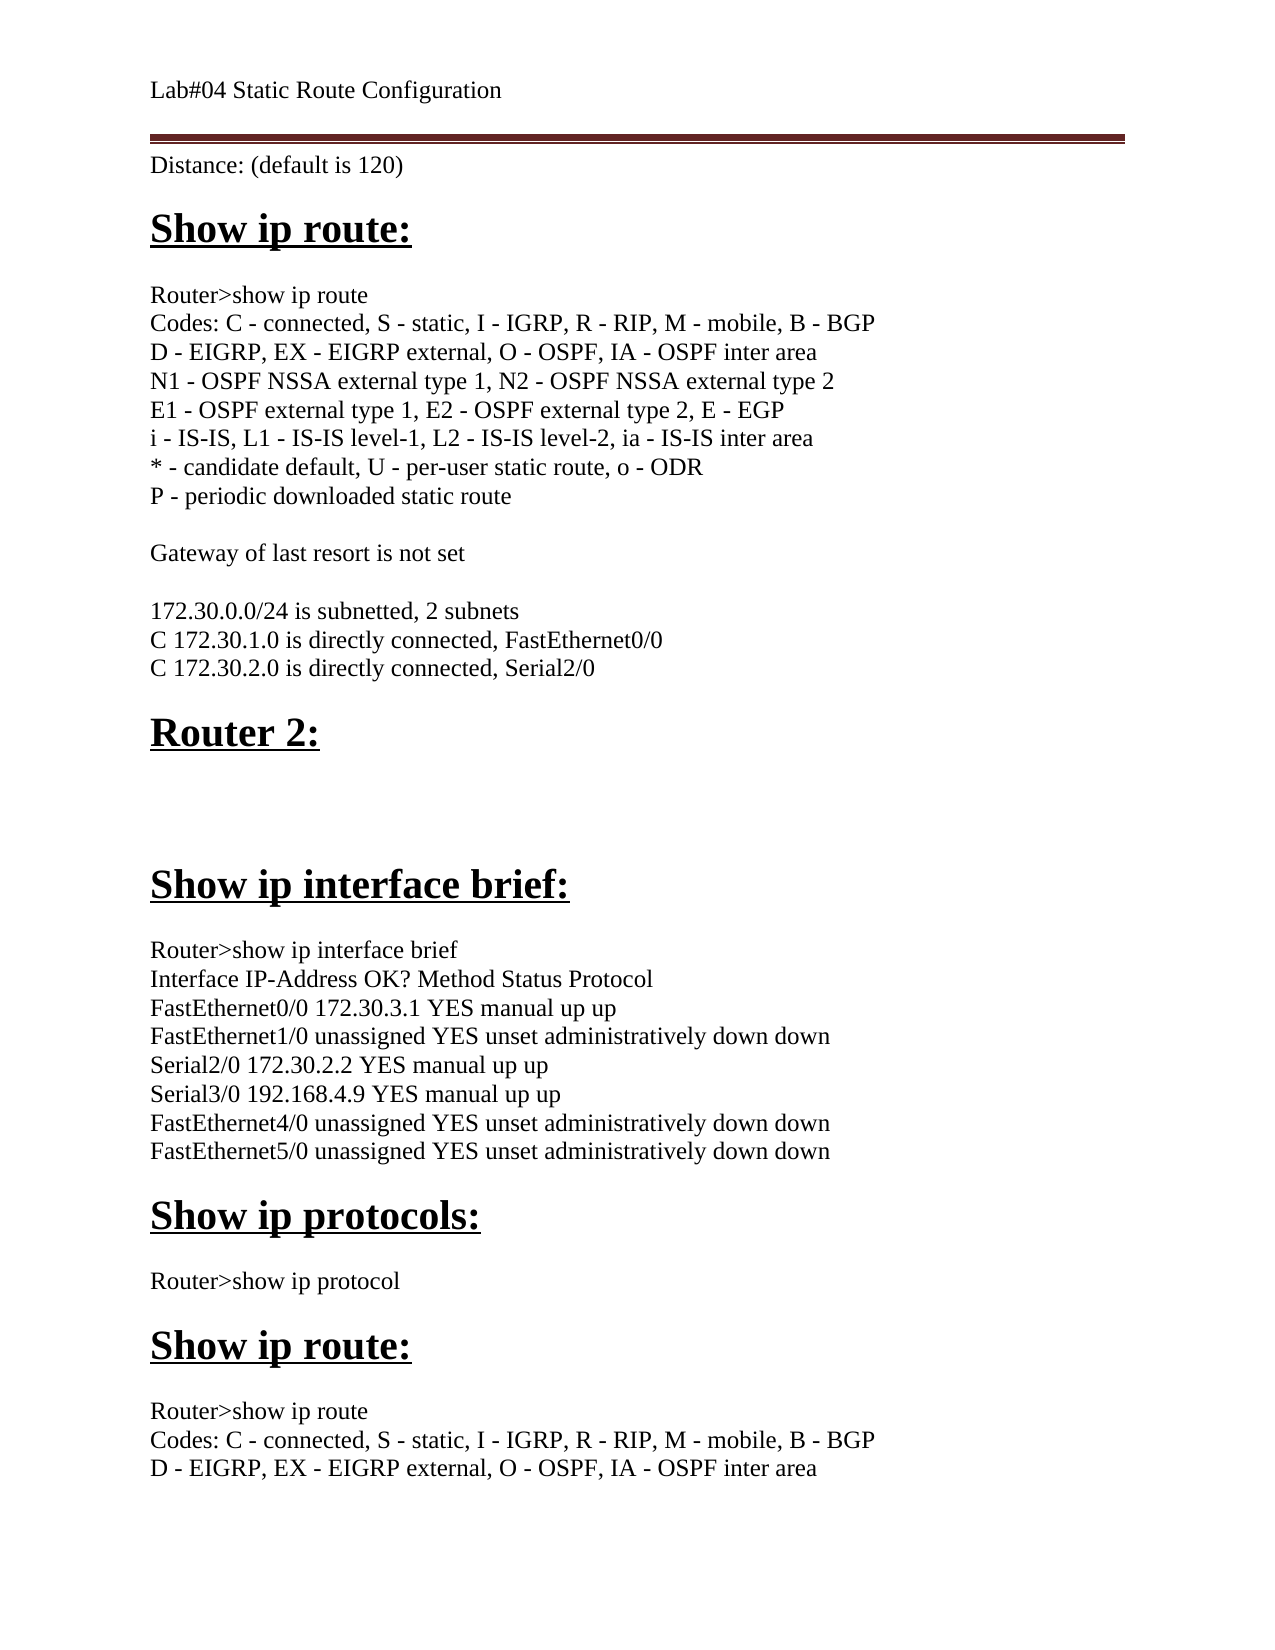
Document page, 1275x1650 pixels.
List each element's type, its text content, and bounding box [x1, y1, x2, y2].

text P - periodic downloaded static route [150, 481, 1125, 510]
text 172.30.0.0/24 is subnetted, 2 subnets [150, 596, 1125, 625]
text Router 2: [150, 707, 1125, 755]
text Router>show ip interface brief [150, 935, 1125, 964]
text Codes: C - connected, S - static, I - IGRP, R - RIP, M - mobile, B - BGP [150, 1425, 1125, 1453]
text Show ip route: [150, 204, 1125, 252]
text Gateway of last resort is not set [150, 538, 1125, 567]
text E1 - OSPF external type 1, E2 - OSPF external type 2, E - EGP [150, 395, 1125, 423]
text Show ip route: [150, 1320, 1125, 1368]
text Router>show ip protocol [150, 1266, 1125, 1295]
text FastEthernet5/0 unassigned YES unset administratively down down [150, 1136, 1125, 1165]
text * - candidate default, U - per-user static route, o - ODR [150, 452, 1125, 481]
text i - IS-IS, L1 - IS-IS level-1, L2 - IS-IS level-2, ia - IS-IS inter area [150, 423, 1125, 452]
text FastEthernet0/0 172.30.3.1 YES manual up up [150, 993, 1125, 1021]
text Show ip interface brief: [150, 859, 1125, 907]
text FastEthernet4/0 unassigned YES unset administratively down down [150, 1108, 1125, 1136]
text C 172.30.1.0 is directly connected, FastEthernet0/0 [150, 625, 1125, 653]
text Codes: C - connected, S - static, I - IGRP, R - RIP, M - mobile, B - BGP [150, 308, 1125, 337]
text Serial3/0 192.168.4.9 YES manual up up [150, 1079, 1125, 1108]
text D - EIGRP, EX - EIGRP external, O - OSPF, IA - OSPF inter area [150, 337, 1125, 366]
text C 172.30.2.0 is directly connected, Serial2/0 [150, 653, 1125, 682]
text Serial2/0 172.30.2.2 YES manual up up [150, 1050, 1125, 1079]
text Router>show ip route [150, 280, 1125, 308]
text FastEthernet1/0 unassigned YES unset administratively down down [150, 1021, 1125, 1050]
text Router>show ip route [150, 1396, 1125, 1425]
text Show ip protocols: [150, 1190, 1125, 1238]
text N1 - OSPF NSSA external type 1, N2 - OSPF NSSA external type 2 [150, 366, 1125, 395]
text Interface IP-Address OK? Method Status Protocol [150, 964, 1125, 993]
text D - EIGRP, EX - EIGRP external, O - OSPF, IA - OSPF inter area [150, 1453, 1125, 1482]
text Distance: (default is 120) [150, 150, 1125, 179]
